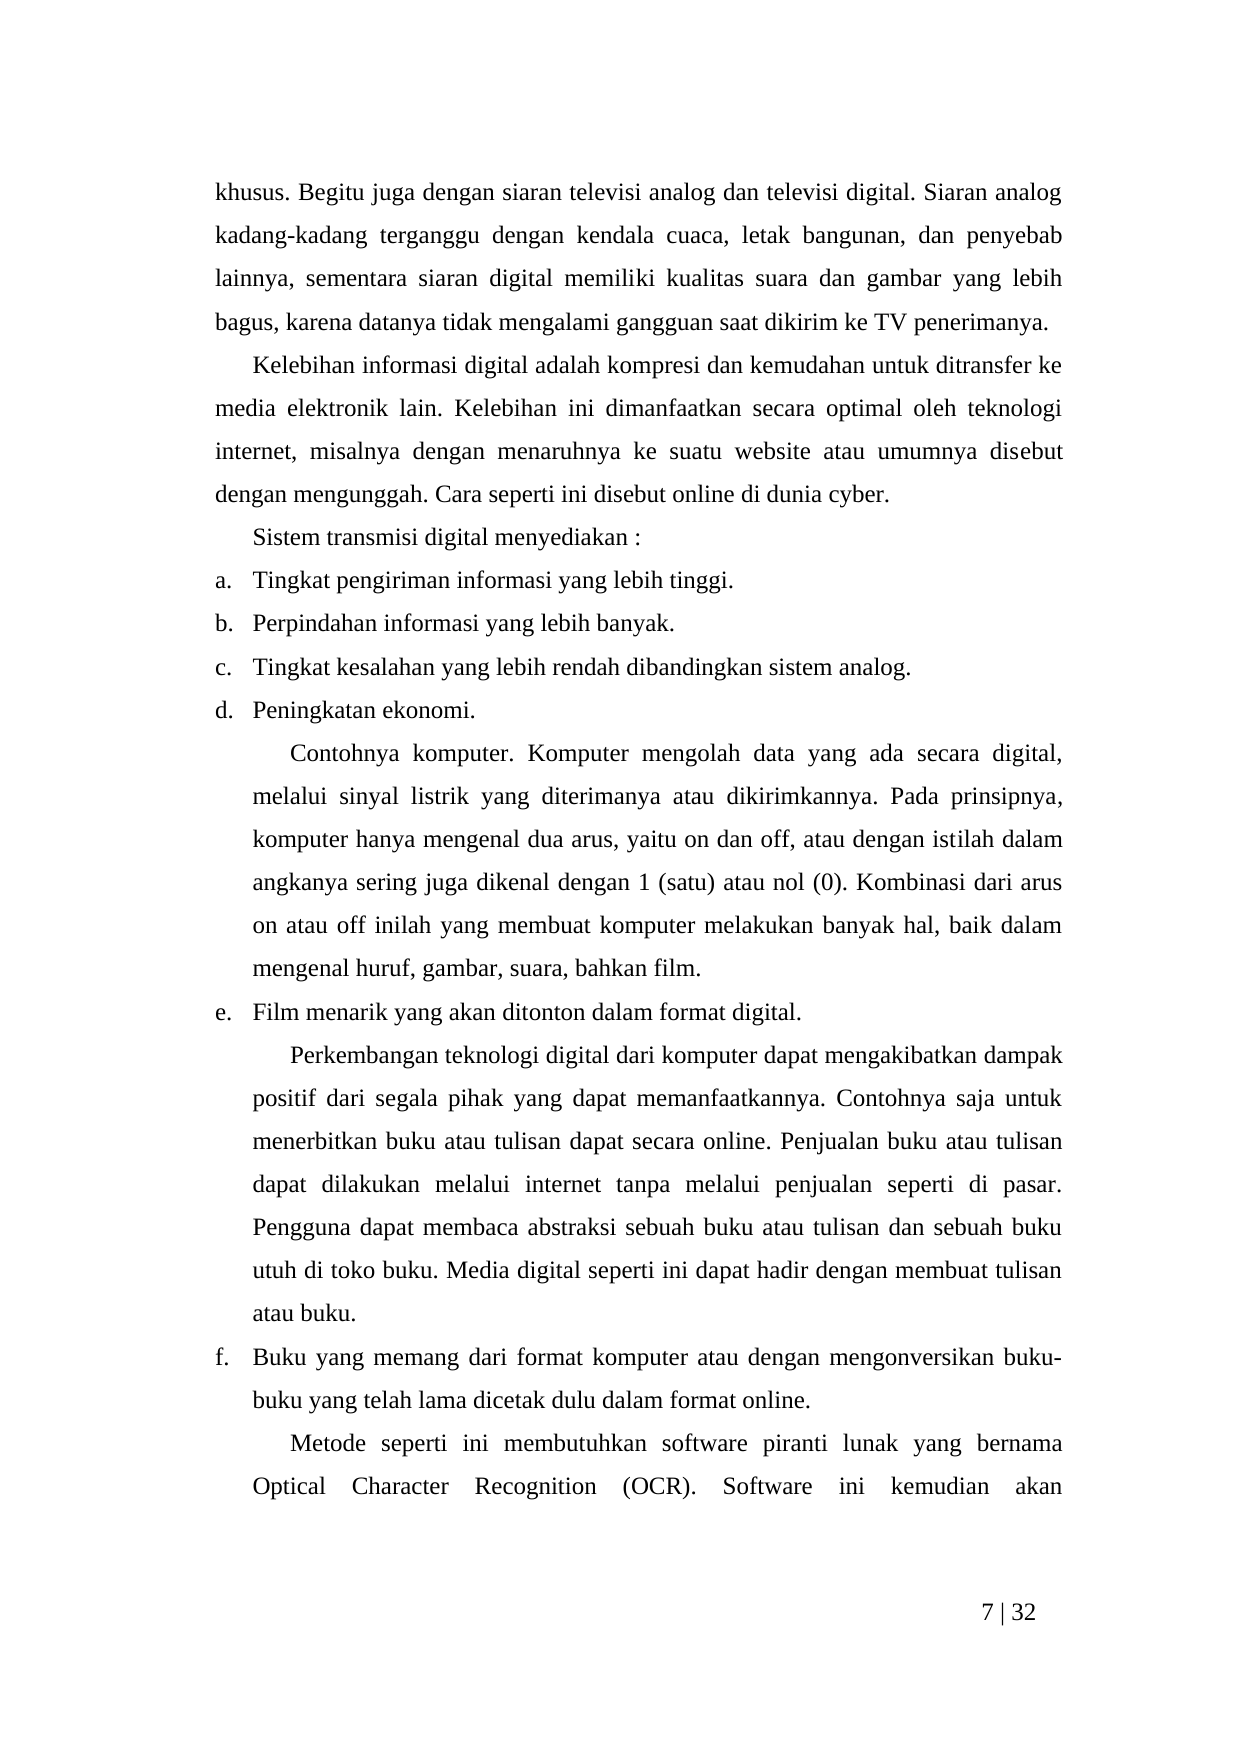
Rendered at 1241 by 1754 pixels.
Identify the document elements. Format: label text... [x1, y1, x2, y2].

list Perpindahan informasi yang lebih banyak. [215, 608, 1063, 637]
list Perkembangan teknologi digital dari komputer dapat mengakibatkan dampak positif dari segala pihak yang dapat memanfaatkannya. Contohnya saja untuk menerbitkan buku atau tulisan dapat secara online. Penjualan buku atau tulisan dapat dilakukan melalui internet tanpa melalui penjualan seperti di pasar. Pengguna dapat membaca abstraksi sebuah buku atau tulisan dan sebuah buku utuh di toko buku. Media digital seperti ini dapat hadir dengan membuat tulisan atau buku. [252, 1040, 1063, 1327]
list Contohnya komputer. Komputer mengolah data yang ada secara digital, melalui sinyal listrik yang diterimanya atau dikirimkannya. Pada prinsipnya, komputer hanya mengenal dua arus, yaitu on dan off, atau dengan istilah dalam angkanya sering juga dikenal dengan 1 (satu) atau nol (0). Kombinasi dari arus on atau off inilah yang membuat komputer melakukan banyak hal, baik dalam mengenal huruf, gambar, suara, bahkan film. [252, 738, 1063, 982]
list Sistem transmisi digital menyediakan : [215, 522, 1063, 551]
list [252, 1428, 1063, 1500]
list Peningkatan ekonomi. [215, 695, 1063, 723]
list Tingkat pengiriman informasi yang lebih tinggi. [215, 565, 1063, 594]
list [215, 177, 1063, 335]
list Kelebihan informasi digital adalah kompresi dan kemudahan untuk ditransfer ke media elektronik lain. Kelebihan ini dimanfaatkan secara optimal oleh teknologi internet, misalnya dengan menaruhnya ke suatu website atau umumnya disebut dengan mengunggah. Cara seperti ini disebut online di dunia cyber. [215, 350, 1063, 508]
list Film menarik yang akan ditonton dalam format digital. [215, 997, 1063, 1025]
list Tingkat kesalahan yang lebih rendah dibandingkan sistem analog. [215, 652, 1063, 680]
list Buku yang memang dari format komputer atau dengan mengonversikan buku-buku yang telah lama dicetak dulu dalam format online. [215, 1342, 1063, 1413]
